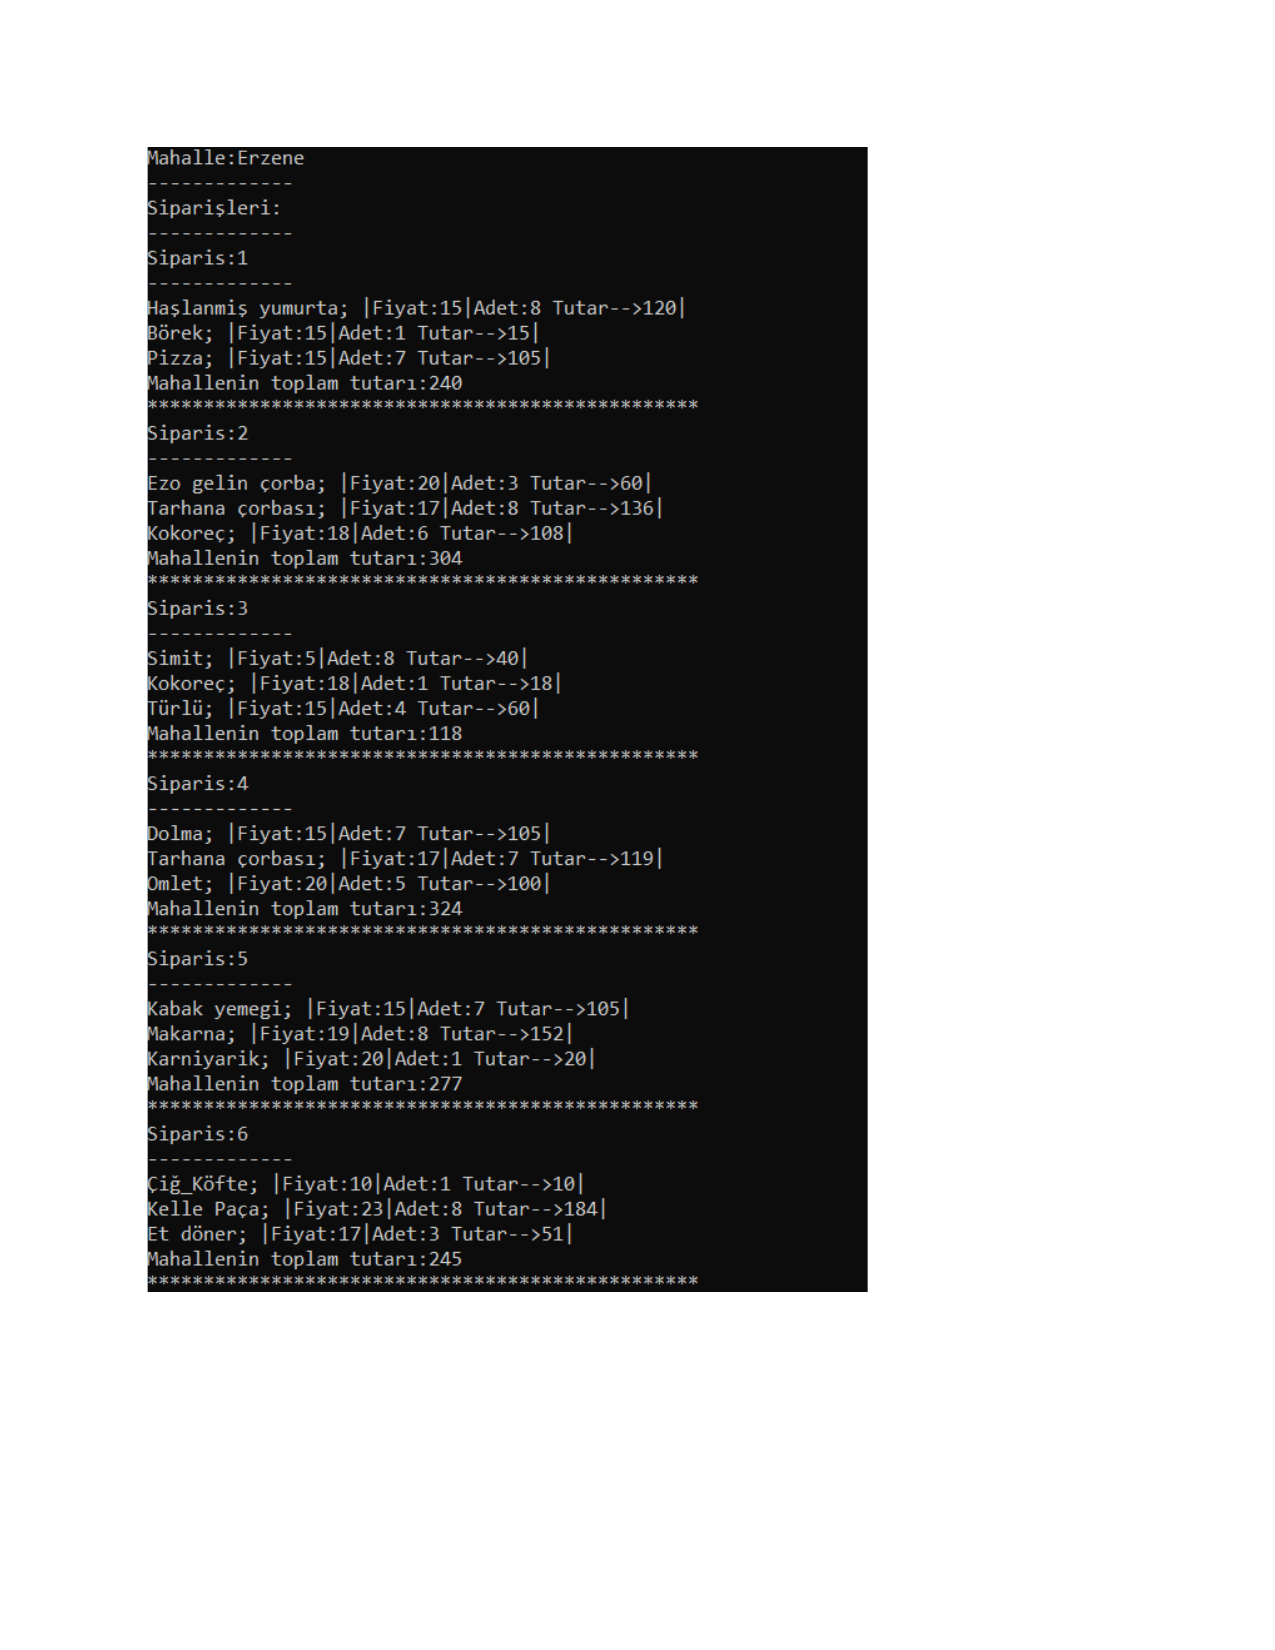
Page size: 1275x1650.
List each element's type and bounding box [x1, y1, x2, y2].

picture [147, 147, 868, 1292]
